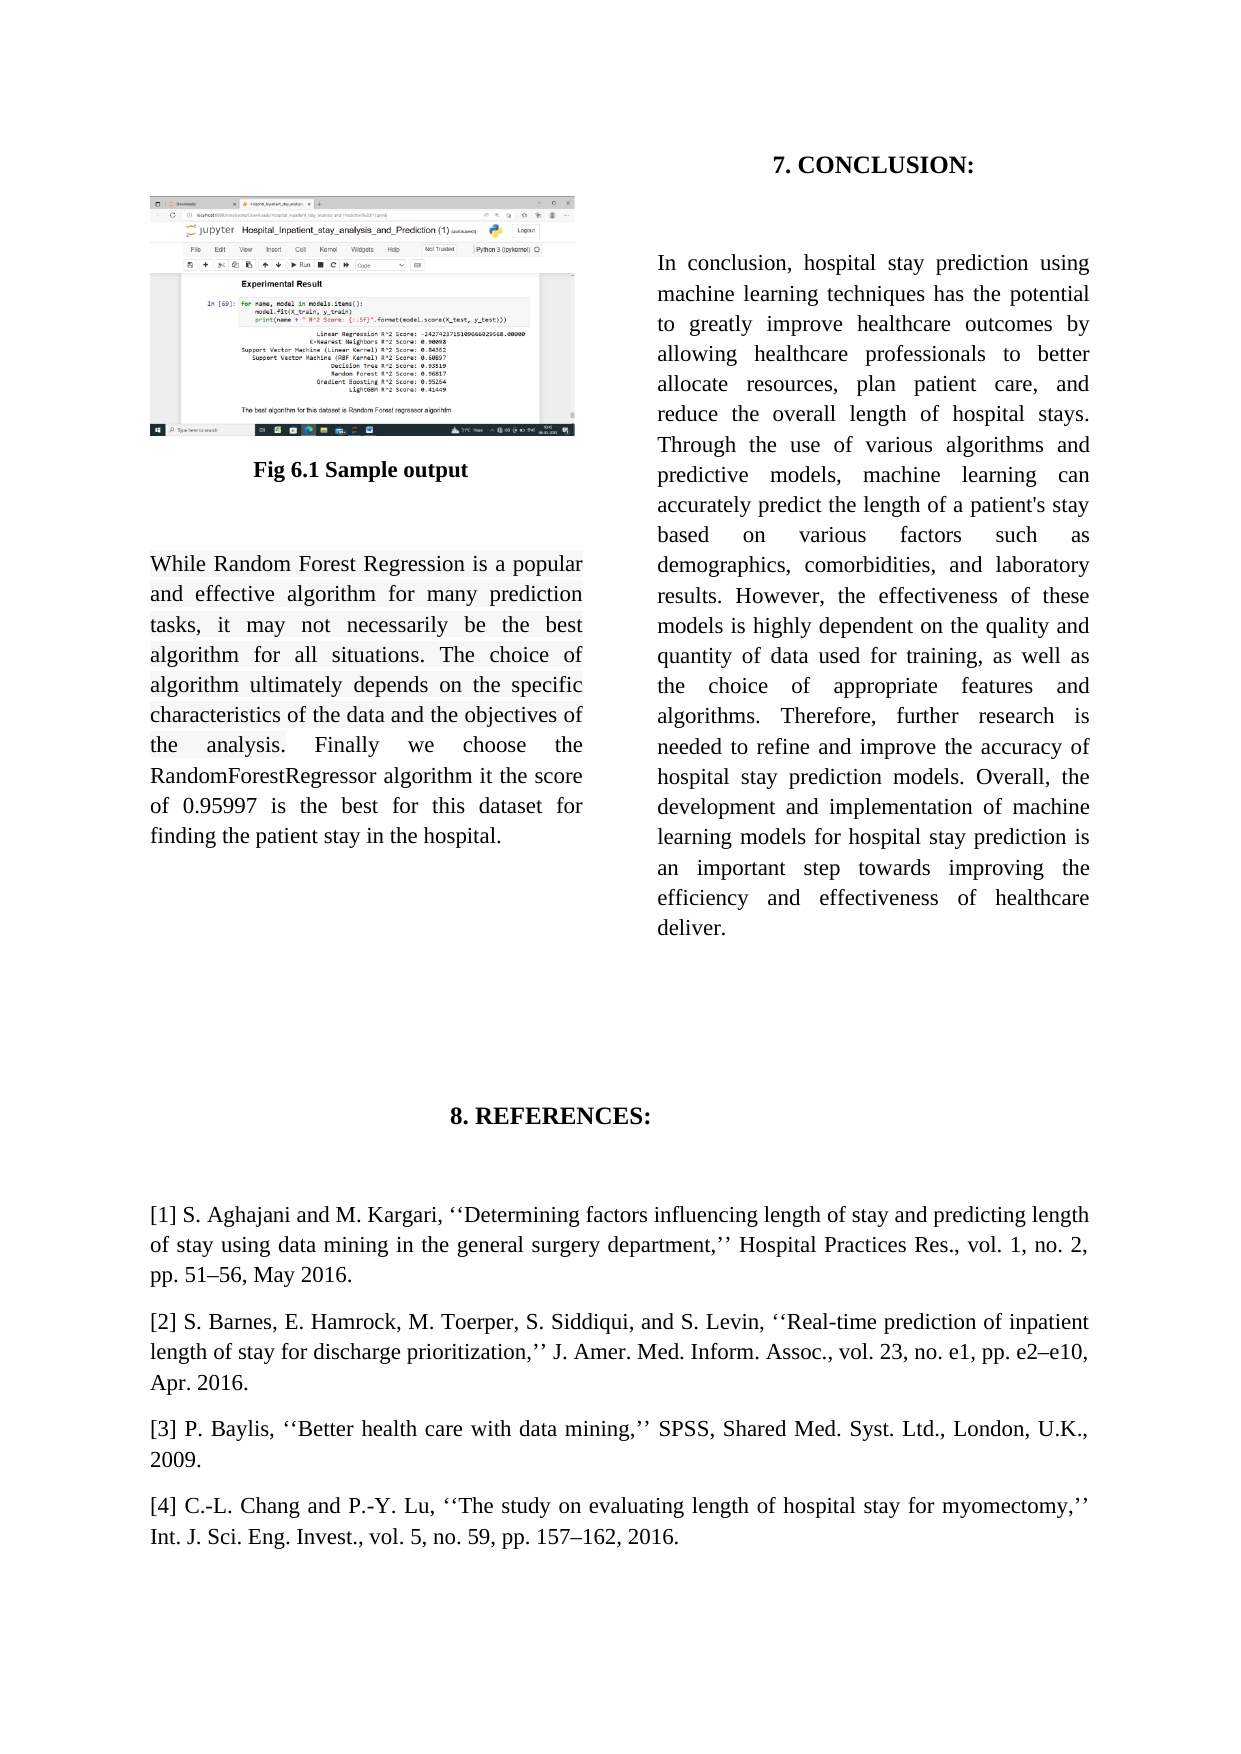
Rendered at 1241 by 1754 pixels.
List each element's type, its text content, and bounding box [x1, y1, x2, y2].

picture [150, 196, 575, 436]
text [4] C.-L. Chang and P.-Y. Lu, ‘‘The study on evaluating length of hospital stay for myomectomy,’’ Int. J. Sci. Eng. Invest., vol. 5, no. 59, pp. 157–162, 2016. [150, 1492, 1090, 1549]
text [1] S. Aghajani and M. Kargari, ‘‘Determining factors influencing length of stay and predicting length of stay using data mining in the general surgery department,’’ Hospital Practices Res., vol. 1, no. 2, pp. 51–56, May 2016. [150, 1201, 1090, 1288]
text 8. REFERENCES: [150, 1101, 1090, 1130]
text [3] P. Baylis, ‘‘Better health care with data mining,’’ SPSS, Shared Med. Syst. Ltd., London, U.K., 2009. [150, 1415, 1090, 1472]
text 7. CONCLUSION: [657, 150, 1090, 179]
text Fig 6.1 Sample output [150, 456, 583, 483]
text [2] S. Barnes, E. Hamrock, M. Toerper, S. Siddiqui, and S. Levin, ‘‘Real-time prediction of inpatient length of stay for discharge prioritization,’’ J. Amer. Med. Inform. Assoc., vol. 23, no. e1, pp. e2–e10, Apr. 2016. [150, 1308, 1090, 1395]
text While Random Forest Regression is a popular and effective algorithm for many prediction tasks, it may not necessarily be the best algorithm for all situations. The choice of algorithm ultimately depends on the specific characteristics of the data and the objectives of the analysis. Finally we choose the RandomForestRegressor algorithm it the score of 0.95997 is the best for this dataset for finding the patient stay in the hospital. [150, 728, 583, 848]
text In conclusion, hospital stay prediction using machine learning techniques has the potential to greatly improve healthcare outcomes by allowing healthcare professionals to better allocate resources, plan patient care, and reduce the overall length of hospital stays. Through the use of various algorithms and predictive models, machine learning can accurately predict the length of a patient's stay based on various factors such as demographics, comorbidities, and laboratory results. However, the effectiveness of these models is highly dependent on the quality and quantity of data used for training, as well as the choice of appropriate features and algorithms. Therefore, further research is needed to refine and improve the accuracy of hospital stay prediction models. Overall, the development and implementation of machine learning models for hospital stay prediction is an important step towards improving the efficiency and effectiveness of healthcare deliver. [657, 249, 1090, 940]
